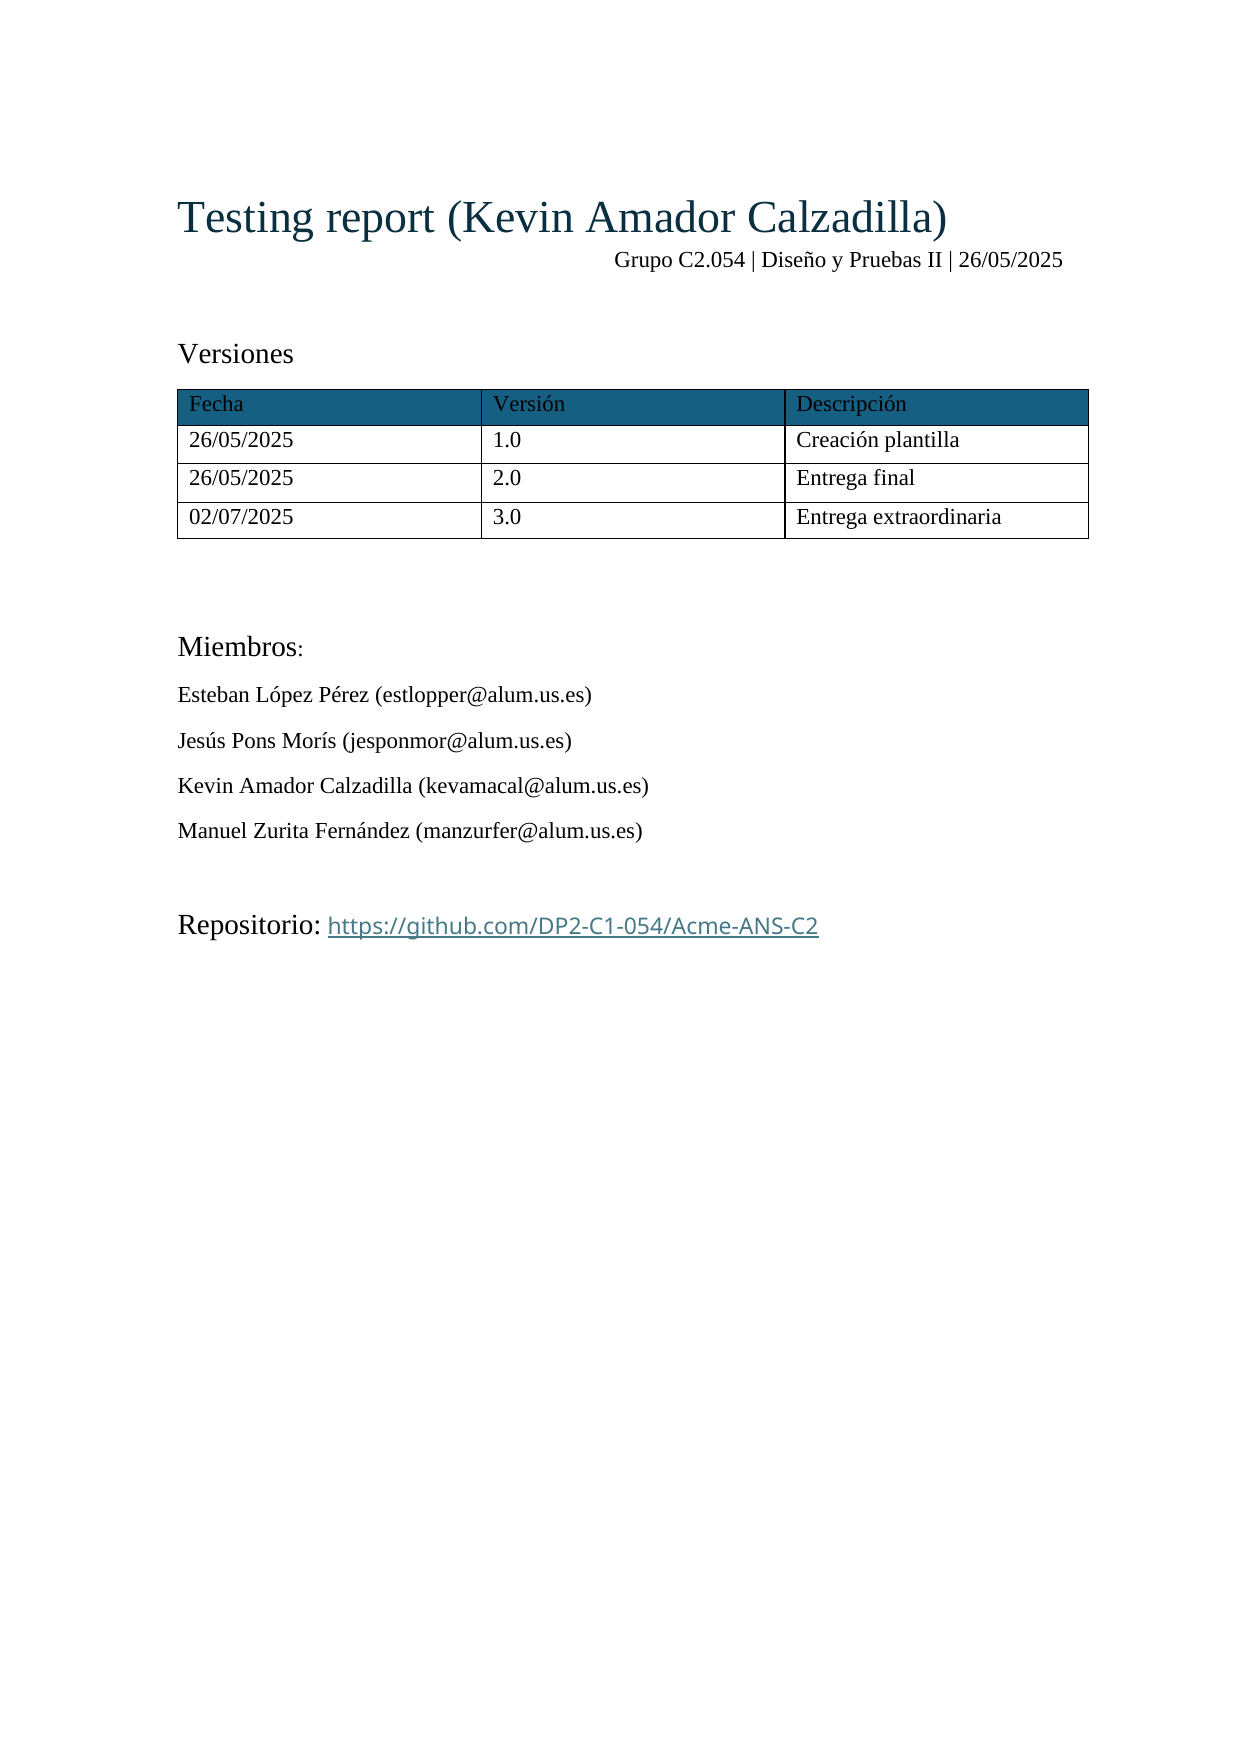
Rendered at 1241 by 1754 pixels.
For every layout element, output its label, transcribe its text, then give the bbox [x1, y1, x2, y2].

text Esteban López Pérez (estlopper@alum.us.es) [177, 682, 1063, 708]
table_header Versión [482, 390, 784, 425]
subtitle Testing report (Kevin Amador Calzadilla) [177, 189, 1063, 242]
table_cell Entrega final [786, 464, 1088, 502]
text Kevin Amador Calzadilla (kevamacal@alum.us.es) [177, 772, 1063, 798]
text Miembros: [177, 629, 1063, 662]
table_header Fecha [178, 390, 481, 425]
table_cell Entrega extraordinaria [786, 503, 1088, 537]
table_cell 2.0 [482, 464, 784, 502]
table_cell 3.0 [482, 503, 784, 537]
text Manuel Zurita Fernández (manzurfer@alum.us.es) [177, 817, 1063, 843]
text Jesús Pons Morís (jesponmor@alum.us.es) [177, 727, 1063, 753]
table_cell Creación plantilla [786, 426, 1088, 463]
table_cell 26/05/2025 [178, 464, 481, 502]
text Grupo C2.054 | Diseño y Pruebas II | 26/05/2025 [177, 246, 1063, 272]
table_cell 1.0 [482, 426, 784, 463]
table_header Descripción [786, 390, 1088, 425]
table_cell 26/05/2025 [178, 426, 481, 463]
text Versiones [177, 336, 1063, 370]
text Repositorio: https://github.com/DP2-C1-054/Acme-ANS-C2 [177, 907, 1063, 941]
table_cell 02/07/2025 [178, 503, 481, 537]
